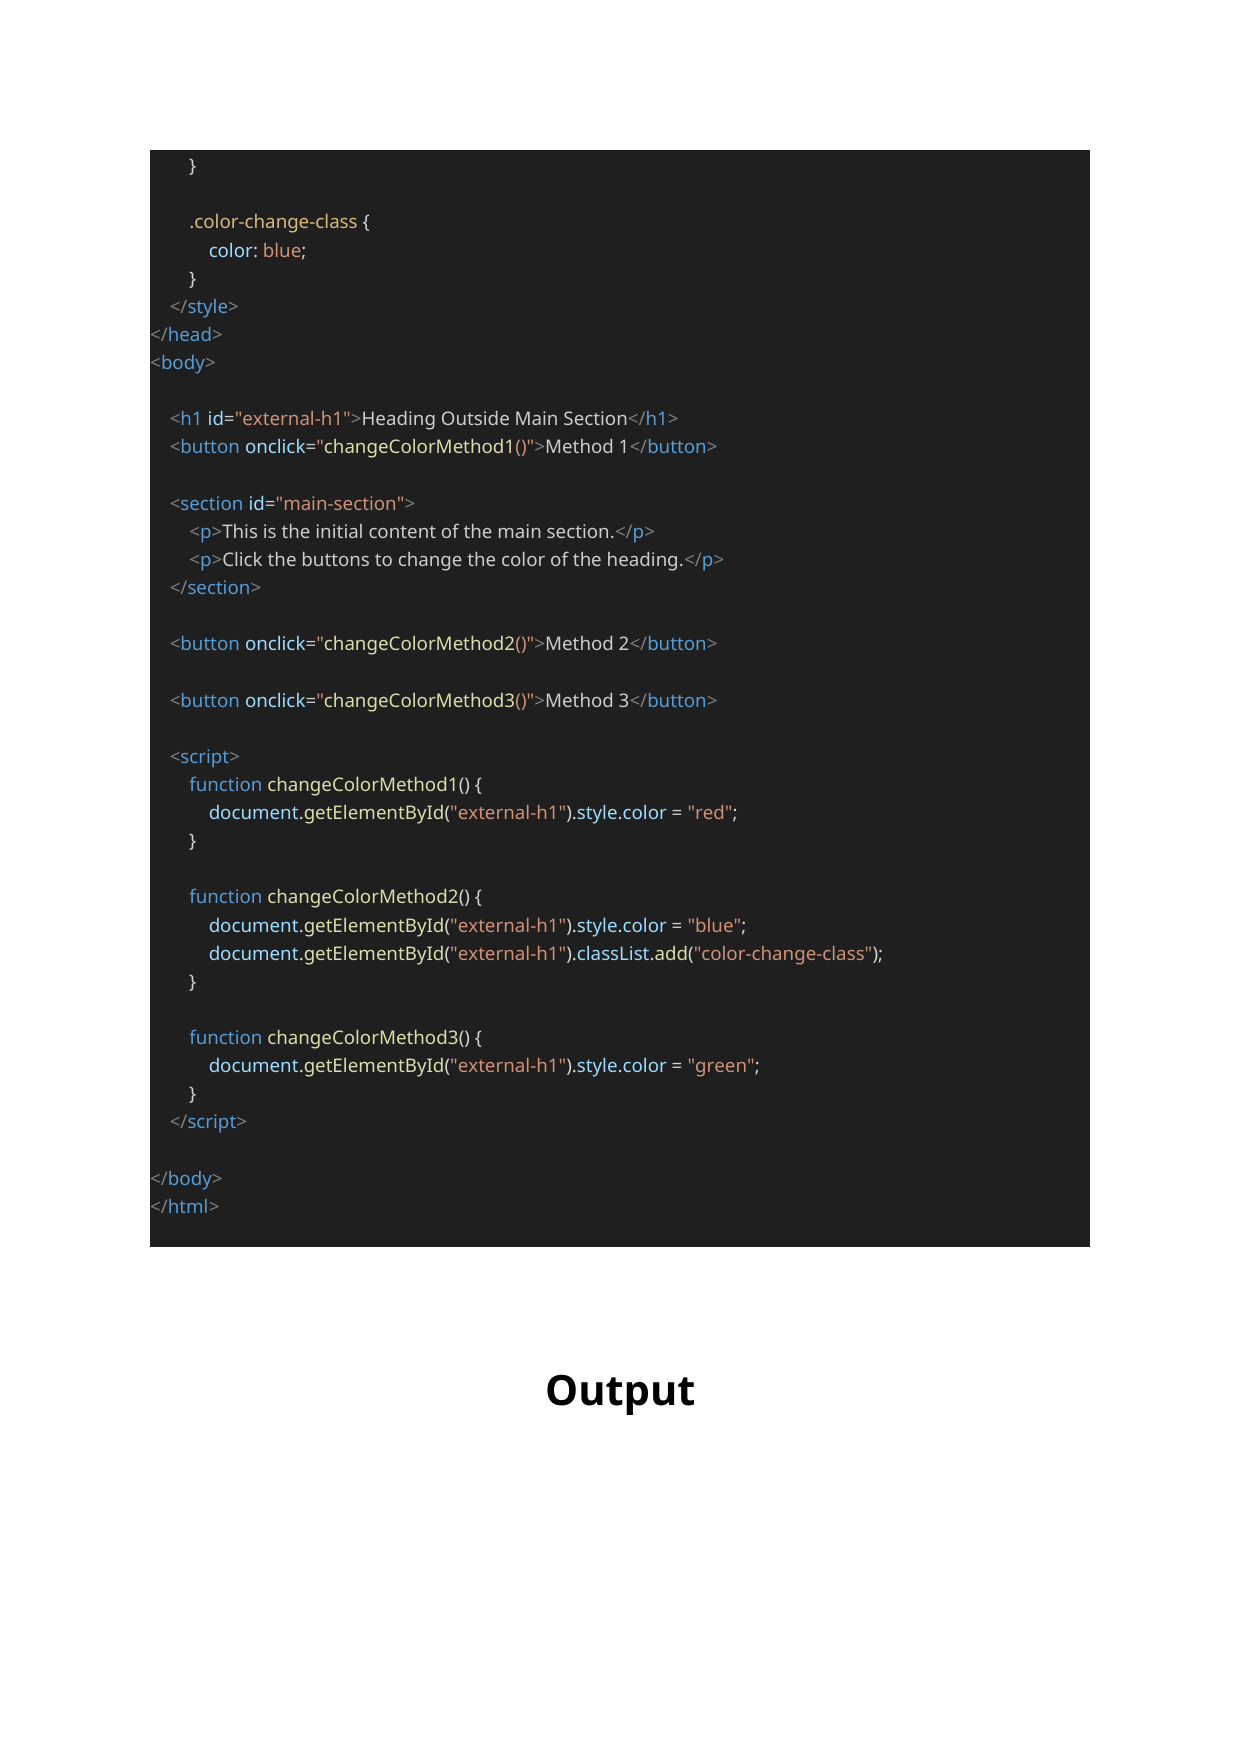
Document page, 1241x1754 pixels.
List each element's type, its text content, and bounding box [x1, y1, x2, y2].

text } [150, 825, 1090, 853]
text <script> [150, 741, 1090, 769]
text <p>This is the initial content of the main section.</p> [150, 516, 1090, 544]
text Output [150, 1360, 1090, 1417]
text </script> [150, 1106, 1090, 1134]
text } [150, 1078, 1090, 1106]
text <button onclick="changeColorMethod1()">Method 1</button> [150, 431, 1090, 459]
text function changeColorMethod1() { [150, 769, 1090, 797]
text } [150, 262, 1090, 291]
text </body> [150, 1162, 1090, 1191]
text <section id="main-section"> [150, 487, 1090, 516]
text } [150, 150, 1090, 178]
text document.getElementById("external-h1").classList.add("color-change-class"); [150, 937, 1090, 966]
text document.getElementById("external-h1").style.color = "blue"; [150, 909, 1090, 937]
text function changeColorMethod2() { [150, 881, 1090, 909]
text color: blue; [150, 234, 1090, 262]
text <button onclick="changeColorMethod3()">Method 3</button> [150, 684, 1090, 712]
text </html> [150, 1191, 1090, 1219]
text </style> [150, 291, 1090, 319]
text <body> [150, 347, 1090, 375]
text </section> [150, 572, 1090, 600]
text <p>Click the buttons to change the color of the heading.</p> [150, 544, 1090, 572]
text document.getElementById("external-h1").style.color = "red"; [150, 797, 1090, 825]
text </head> [150, 319, 1090, 347]
text <button onclick="changeColorMethod2()">Method 2</button> [150, 628, 1090, 656]
text document.getElementById("external-h1").style.color = "green"; [150, 1050, 1090, 1078]
text function changeColorMethod3() { [150, 1022, 1090, 1050]
text <h1 id="external-h1">Heading Outside Main Section</h1> [150, 403, 1090, 431]
text } [150, 966, 1090, 994]
text .color-change-class { [150, 206, 1090, 234]
